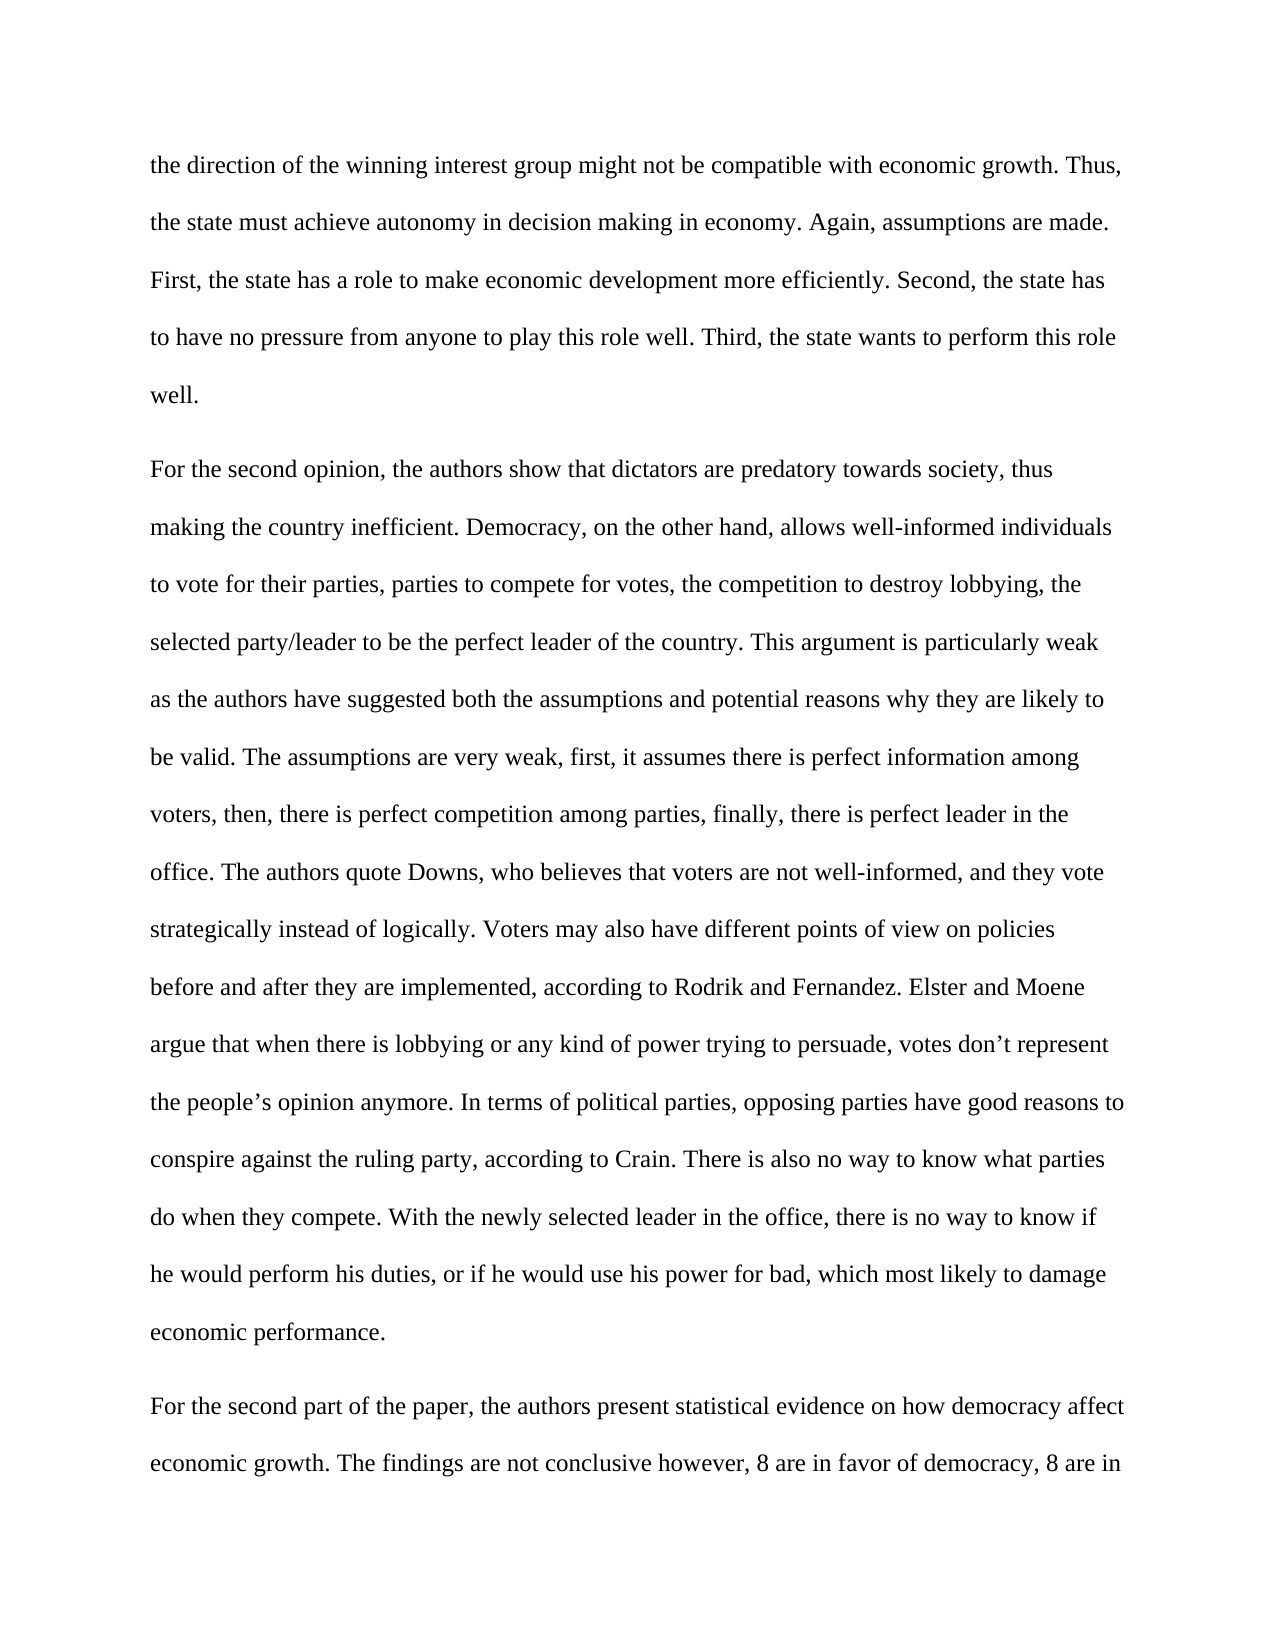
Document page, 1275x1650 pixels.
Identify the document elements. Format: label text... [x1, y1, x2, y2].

text For the second opinion, the authors show that dictators are predatory towards society, thus making the country inefficient. Democracy, on the other hand, allows well-informed individuals to vote for their parties, parties to compete for votes, the competition to destroy lobbying, the selected party/leader to be the perfect leader of the country. This argument is particularly weak as the authors have suggested both the assumptions and potential reasons why they are likely to be valid. The assumptions are very weak, first, it assumes there is perfect information among voters, then, there is perfect competition among parties, finally, there is perfect leader in the office. The authors quote Downs, who believes that voters are not well-informed, and they vote strategically instead of logically. Voters may also have different points of view on policies before and after they are implemented, according to Rodrik and Fernandez. Elster and Moene argue that when there is lobbying or any kind of power trying to persuade, votes don’t represent the people’s opinion anymore. In terms of political parties, opposing parties have good reasons to conspire against the ruling party, according to Crain. There is also no way to know what parties do when they compete. With the newly selected leader in the office, there is no way to know if he would perform his duties, or if he would use his power for bad, which most likely to damage economic performance. [150, 454, 1125, 1345]
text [150, 150, 1125, 409]
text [150, 1391, 1125, 1477]
